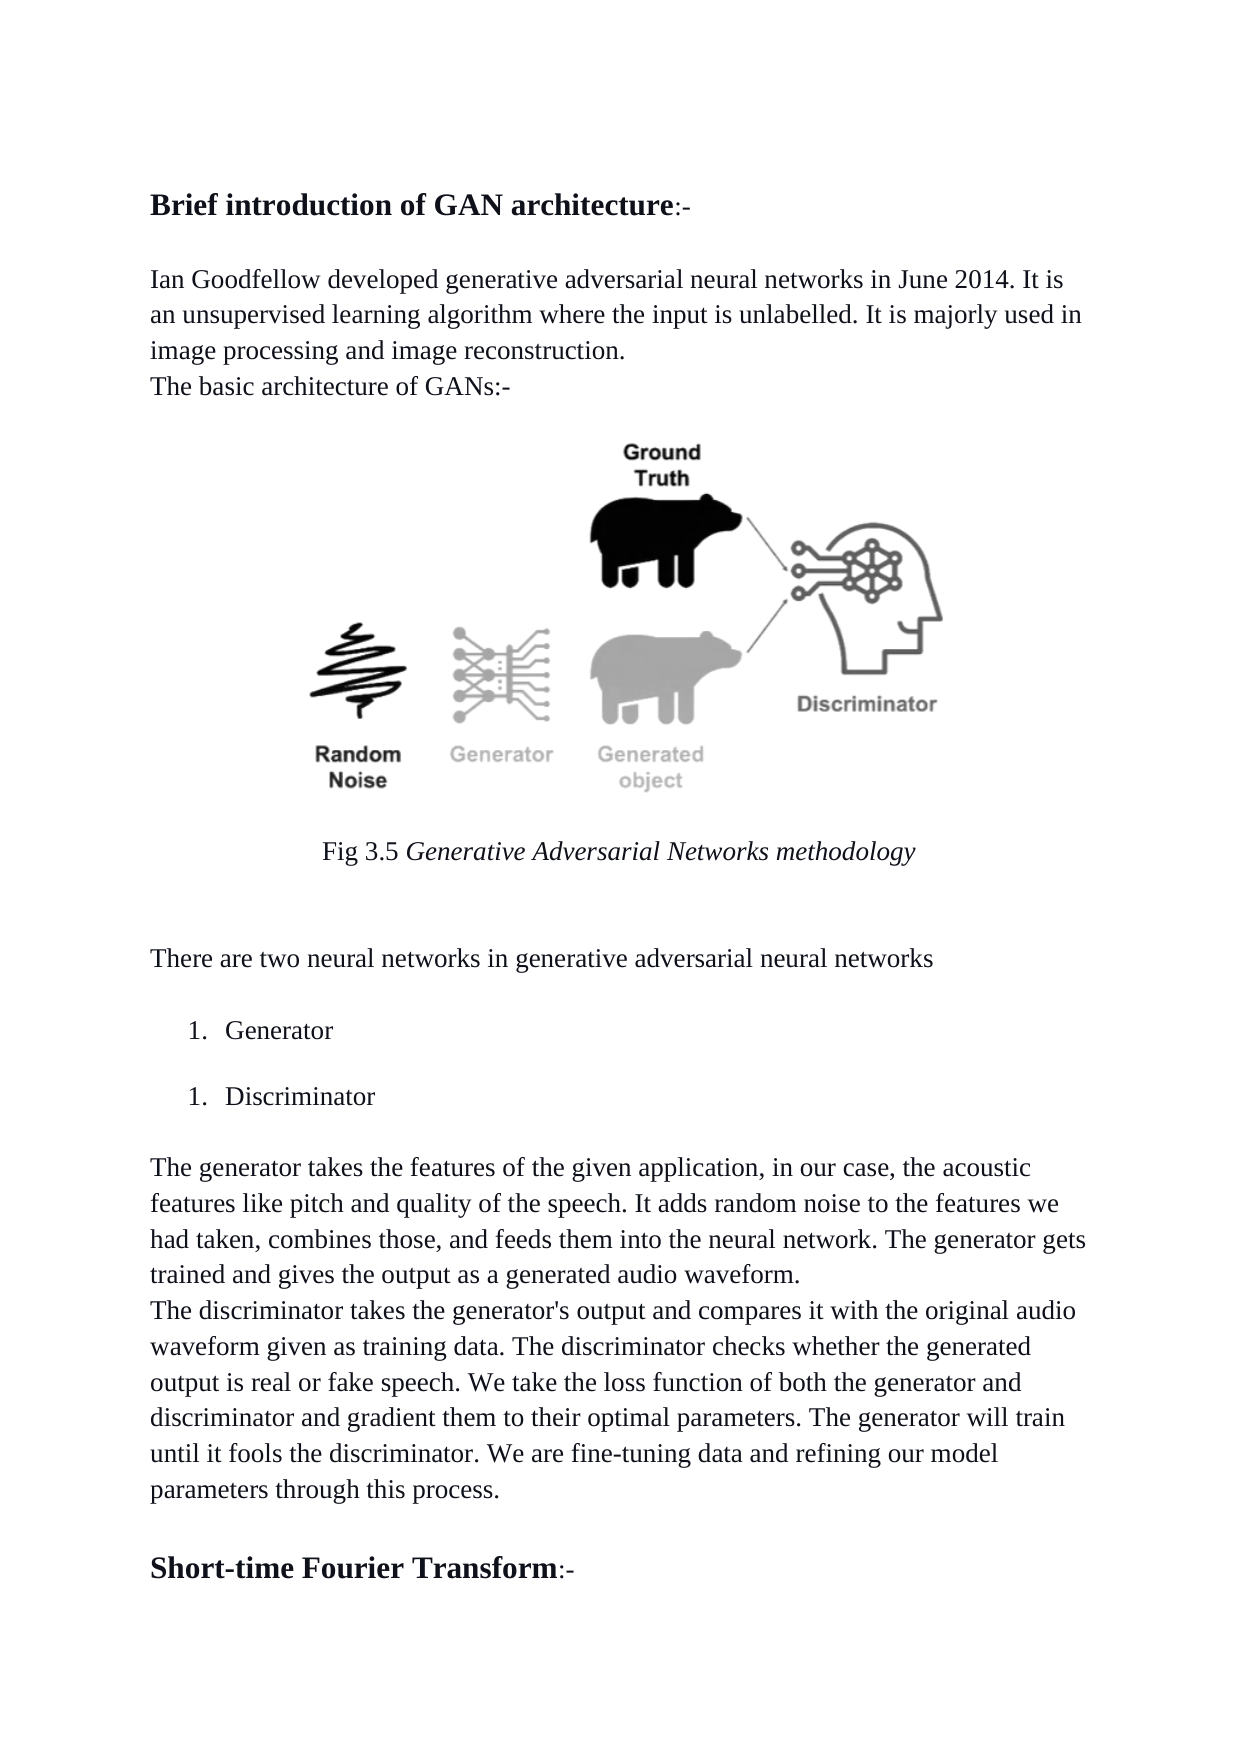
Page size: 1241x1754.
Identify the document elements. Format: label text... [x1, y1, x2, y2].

text Ian Goodfellow developed generative adversarial neural networks in June 2014. It is an unsupervised learning algorithm where the input is unlabelled. It is majorly used in image processing and image reconstruction. [150, 263, 1090, 365]
text Brief introduction of GAN architecture:- [150, 186, 1090, 222]
list Generator [187, 1014, 1090, 1045]
text The generator takes the features of the given application, in our case, the acoustic features like pitch and quality of the speech. It adds random noise to the features we had taken, combines those, and feeds them into the neural network. The generator gets trained and gives the output as a generated audio waveform. [150, 1151, 1090, 1289]
text The discriminator takes the generator's output and compares it with the original audio waveform given as training data. The discriminator checks whether the generated output is real or fake speech. We take the loss function of both the generator and discriminator and gradient them to their optimal parameters. The generator will train until it fools the discriminator. We are fine-tuning data and refining our model parameters through this process. [150, 1294, 1090, 1504]
picture [297, 405, 944, 796]
list Discriminator [187, 1080, 1090, 1111]
text Short-time Fourier Transform:- [150, 1550, 1090, 1586]
text Fig 3.5 Generative Adversarial Networks methodology [150, 835, 1090, 866]
text The basic architecture of GANs:- [150, 370, 1090, 401]
text There are two neural networks in generative adversarial neural networks [150, 942, 1090, 973]
